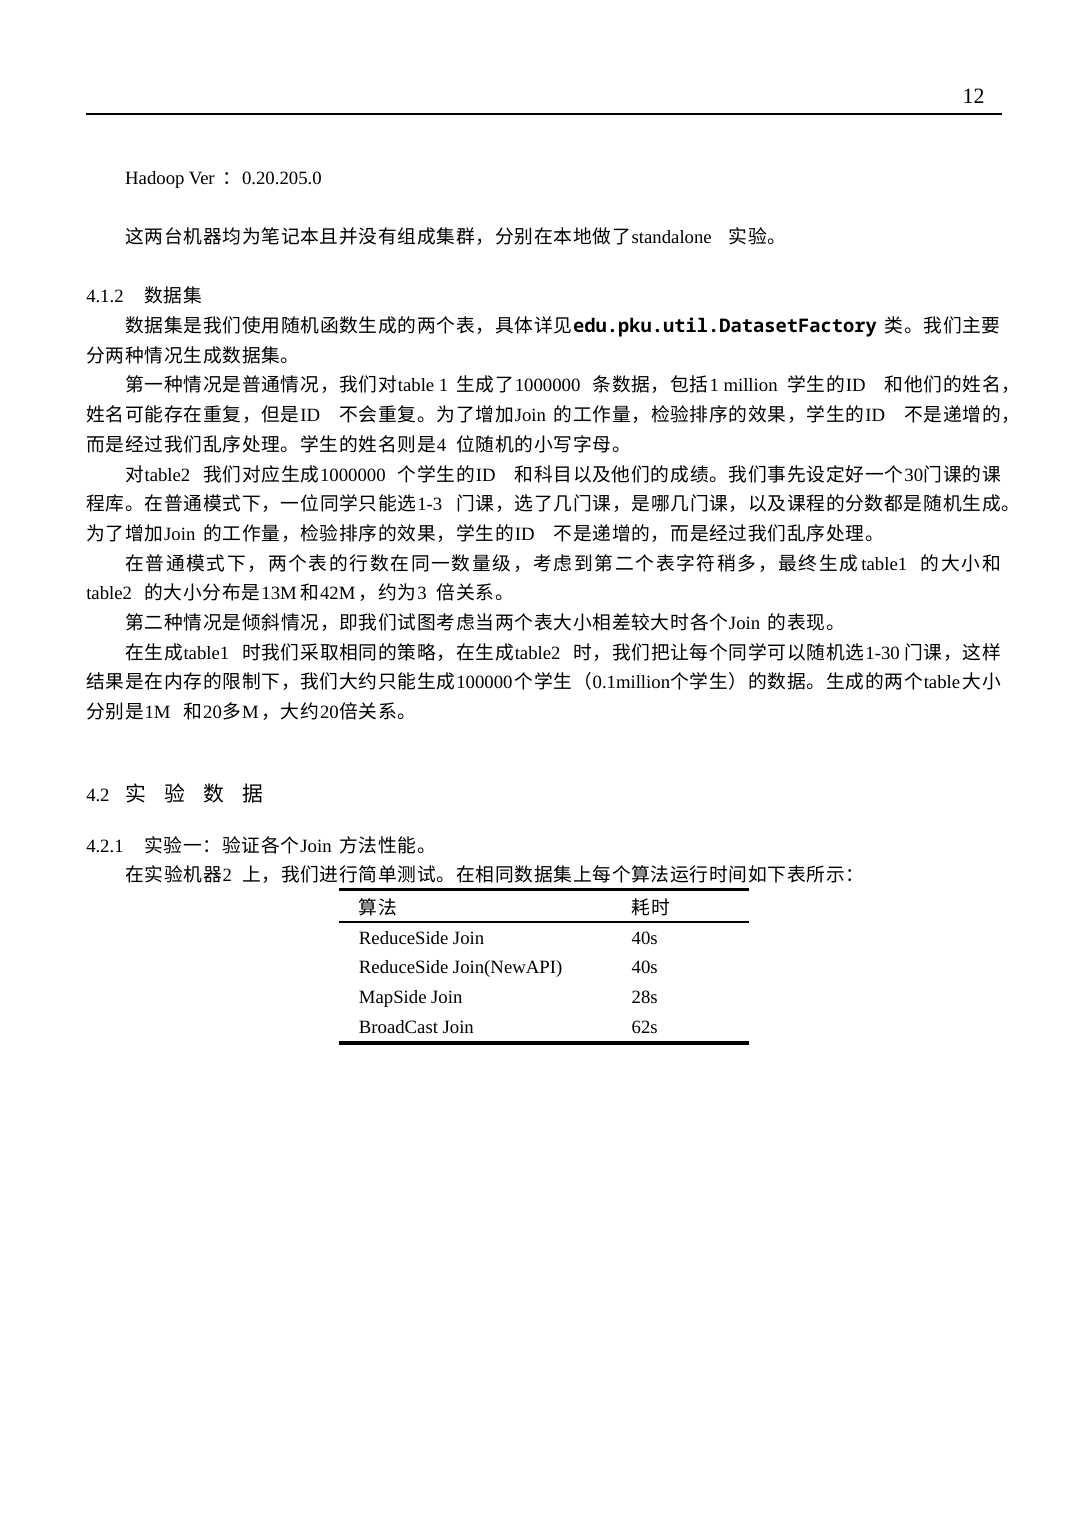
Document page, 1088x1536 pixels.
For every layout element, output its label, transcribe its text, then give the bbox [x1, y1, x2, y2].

table_cell 28s [616, 982, 749, 1012]
text 第二种情况是倾斜情况，即我们试图考虑当两个表大小相差较大时各个Join的表现。 [86, 606, 1001, 636]
table_cell 40s [616, 953, 749, 982]
table_cell ReduceSide Join [339, 923, 616, 952]
subtitle 实验数据 [86, 762, 1001, 822]
table_cell BroadCast Join [339, 1012, 616, 1041]
text 在生成table1时我们采取相同的策略，在生成table2时，我们把让每个同学可以随机选1-30门课，这样结果是在内存的限制下，我们大约只能生成100000个学生（0.1million个学生）的数据。生成的两个table大小分别是1M和20多M，大约20倍关系。 [86, 636, 1001, 725]
text 在实验机器2上，我们进行简单测试。在相同数据集上每个算法运行时间如下表所示： [86, 859, 1001, 888]
subtitle 实验一：验证各个Join方法性能。 [86, 829, 1001, 859]
table_header 算法 [339, 891, 616, 921]
table_cell ReduceSide Join(NewAPI) [339, 953, 616, 982]
text Hadoop Ver：0.20.205.0 [86, 161, 1001, 191]
table_cell 40s [616, 923, 749, 952]
text 对table2我们对应生成1000000个学生的ID和科目以及他们的成绩。我们事先设定好一个30门课的课程库。在普通模式下，一位同学只能选1-3门课，选了几门课，是哪几门课，以及课程的分数都是随机生成。为了增加Join的工作量，检验排序的效果，学生的ID不是递增的，而是经过我们乱序处理。 [86, 458, 1001, 547]
subtitle 数据集 [86, 280, 1001, 309]
text 第一种情况是普通情况，我们对table 1生成了1000000条数据，包括1 million学生的ID和他们的姓名，姓名可能存在重复，但是ID不会重复。为了增加Join的工作量，检验排序的效果，学生的ID不是递增的，而是经过我们乱序处理。学生的姓名则是4位随机的小写字母。 [86, 369, 1001, 458]
text 这两台机器均为笔记本且并没有组成集群，分别在本地做了standalone实验。 [86, 220, 1001, 250]
table_header 耗时 [616, 891, 749, 921]
text 数据集是我们使用随机函数生成的两个表，具体详见edu.pku.util.DatasetFactory类。我们主要分两种情况生成数据集。 [86, 309, 1001, 369]
table_cell MapSide Join [339, 982, 616, 1012]
table_cell 62s [616, 1012, 749, 1041]
text 在普通模式下，两个表的行数在同一数量级，考虑到第二个表字符稍多，最终生成table1的大小和table2的大小分布是13M和42M，约为3倍关系。 [86, 547, 1001, 606]
